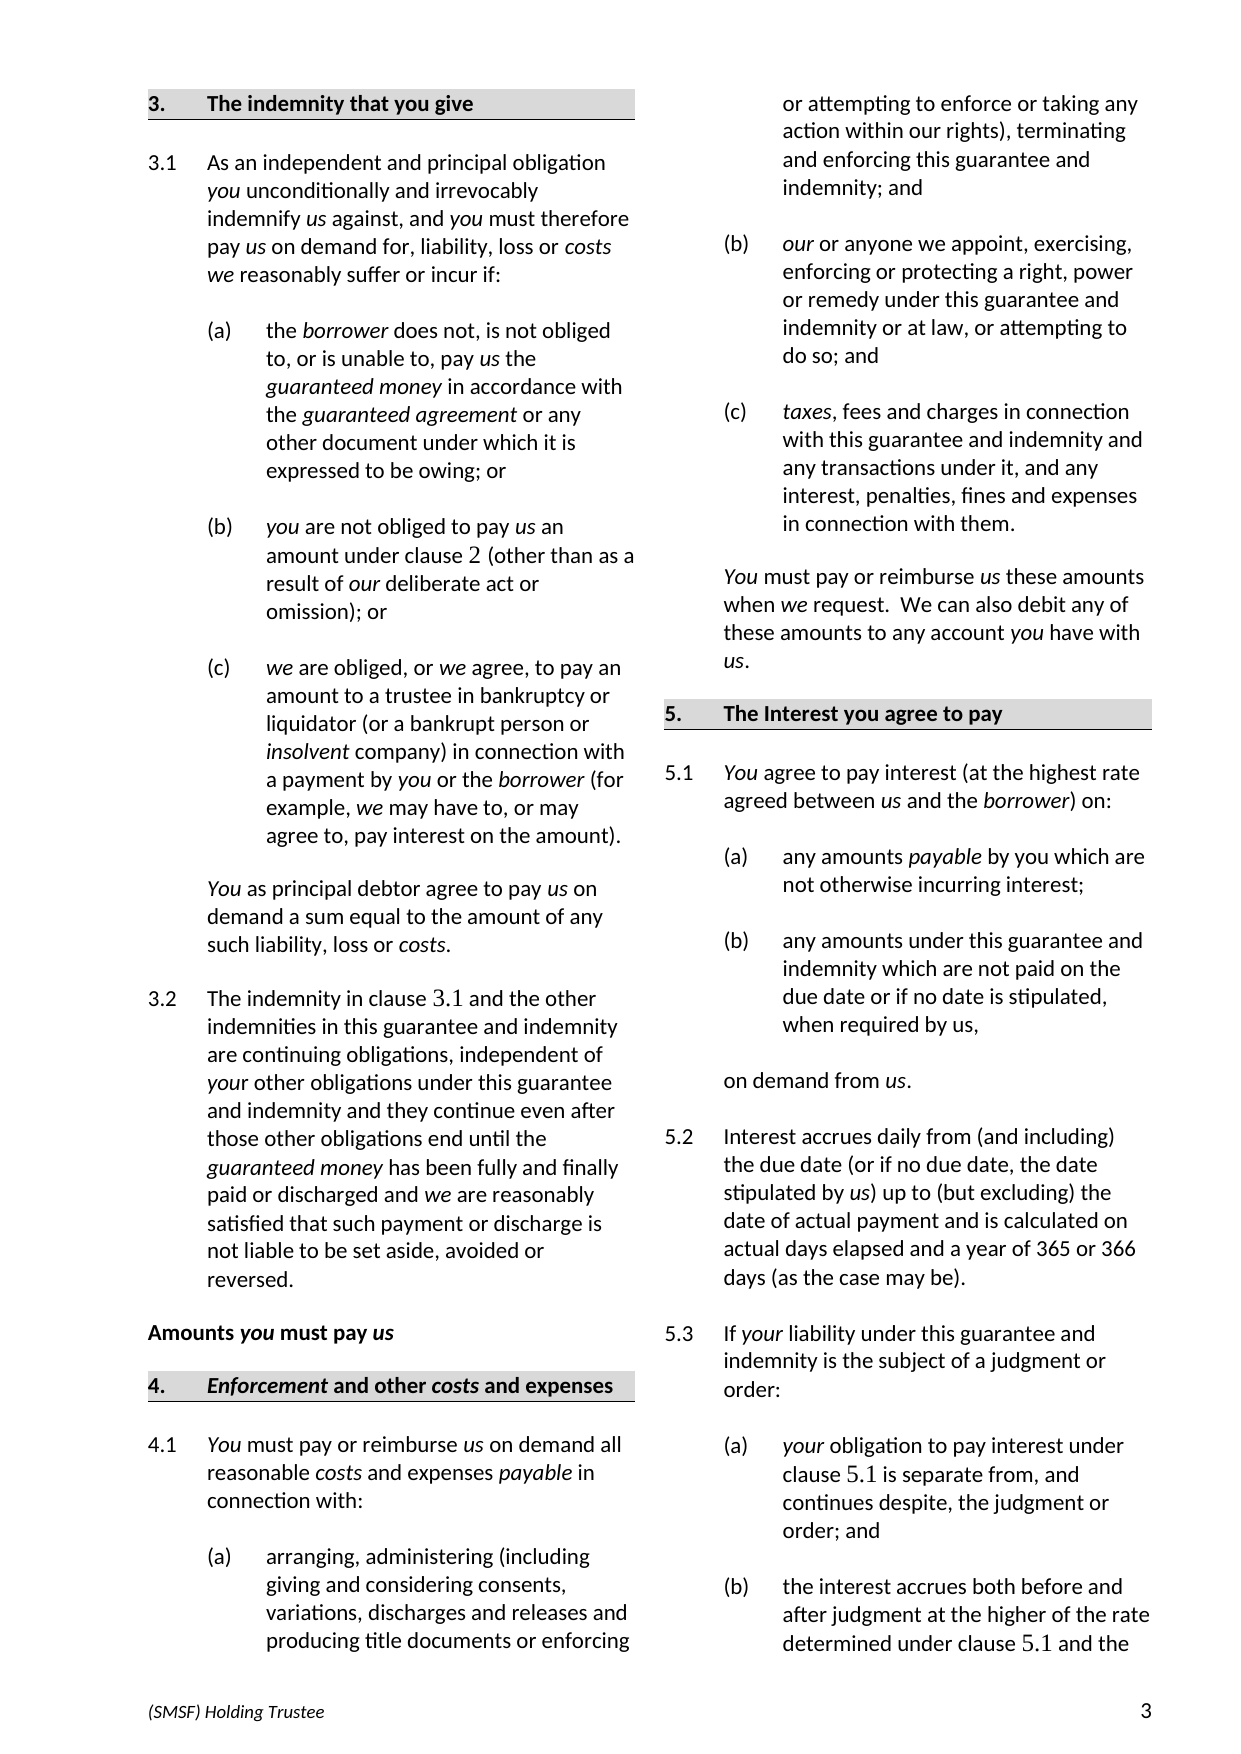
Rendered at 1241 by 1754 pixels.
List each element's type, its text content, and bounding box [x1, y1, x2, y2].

list Interest accrues daily from (and including) the due date (or if no due date, the date stipulated by us) up to (but excluding) the date of actual payment and is calculated on actual days elapsed and a year of 365 or 366 days (as the case may be). [664, 1122, 1152, 1291]
list Enforcement and other costs and expenses [148, 1371, 635, 1401]
list You agree to pay interest (at the highest rate agreed between us and the borrower) on: [664, 758, 1152, 814]
list The indemnity in clause 3.1 and the other indemnities in this guarantee and indemnity are continuing obligations, independent of your other obligations under this guarantee and indemnity and they continue even after those other obligations end until the guaranteed money has been fully and finally paid or discharged and we are reasonably satisfied that such payment or discharge is not liable to be set aside, avoided or reversed. [148, 983, 635, 1293]
list on demand from us. [723, 1066, 1152, 1094]
subtitle Amounts you must pay us [148, 1318, 635, 1346]
list we are obliged, or we agree, to pay an amount to a trustee in bankruptcy or liquidator (or a bankrupt person or insolvent company) in connection with a payment by you or the borrower (for example, we may have to, or may agree to, pay interest on the amount). [207, 653, 635, 849]
list our or anyone we appoint, exercising, enforcing or protecting a right, power or remedy under this guarantee and indemnity or at law, or attempting to do so; and [723, 229, 1152, 369]
list your obligation to pay interest under clause 5.1 is separate from, and continues despite, the judgment or order; and [723, 1431, 1152, 1544]
text You must pay or reimburse us these amounts when we request. We can also debit any of these amounts to any account you have with us. [723, 562, 1152, 674]
list arranging, administering (including giving and considering consents, variations, discharges and releases and producing title documents or enforcing or attempting to enforce or taking any action within our rights), terminating and enforcing this guarantee and indemnity; and [723, 89, 1152, 201]
text You as principal debtor agree to pay us on demand a sum equal to the amount of any such liability, loss or costs. [207, 874, 635, 958]
list the borrower does not, is not obliged to, or is unable to, pay us the guaranteed money in accordance with the guaranteed agreement or any other document under which it is expressed to be owing; or [207, 316, 635, 484]
list any amounts under this guarantee and indemnity which are not paid on the due date or if no date is stipulated, when required by us, [723, 926, 1152, 1038]
list If your liability under this guarantee and indemnity is the subject of a judgment or order: [664, 1319, 1152, 1403]
list You must pay or reimburse us on demand all reasonable costs and expenses payable in connection with: [148, 1430, 635, 1514]
list The Interest you agree to pay [664, 699, 1152, 729]
list taxes, fees and charges in connection with this guarantee and indemnity and any transactions under it, and any interest, penalties, fines and expenses in connection with them. [723, 397, 1152, 537]
list arranging, administering (including giving and considering consents, variations, discharges and releases and producing title documents or enforcing or attempting to enforce or taking any action within our rights), terminating and enforcing this guarantee and indemnity; and [207, 1542, 635, 1654]
list The indemnity that you give [148, 89, 635, 119]
list you are not obliged to pay us an amount under clause 2 (other than as a result of our deliberate act or omission); or [207, 512, 635, 625]
list any amounts payable by you which are not otherwise incurring interest; [723, 842, 1152, 898]
list As an independent and principal obligation you unconditionally and irrevocably indemnify us against, and you must therefore pay us on demand for, liability, loss or costs we reasonably suffer or incur if: [148, 148, 635, 288]
